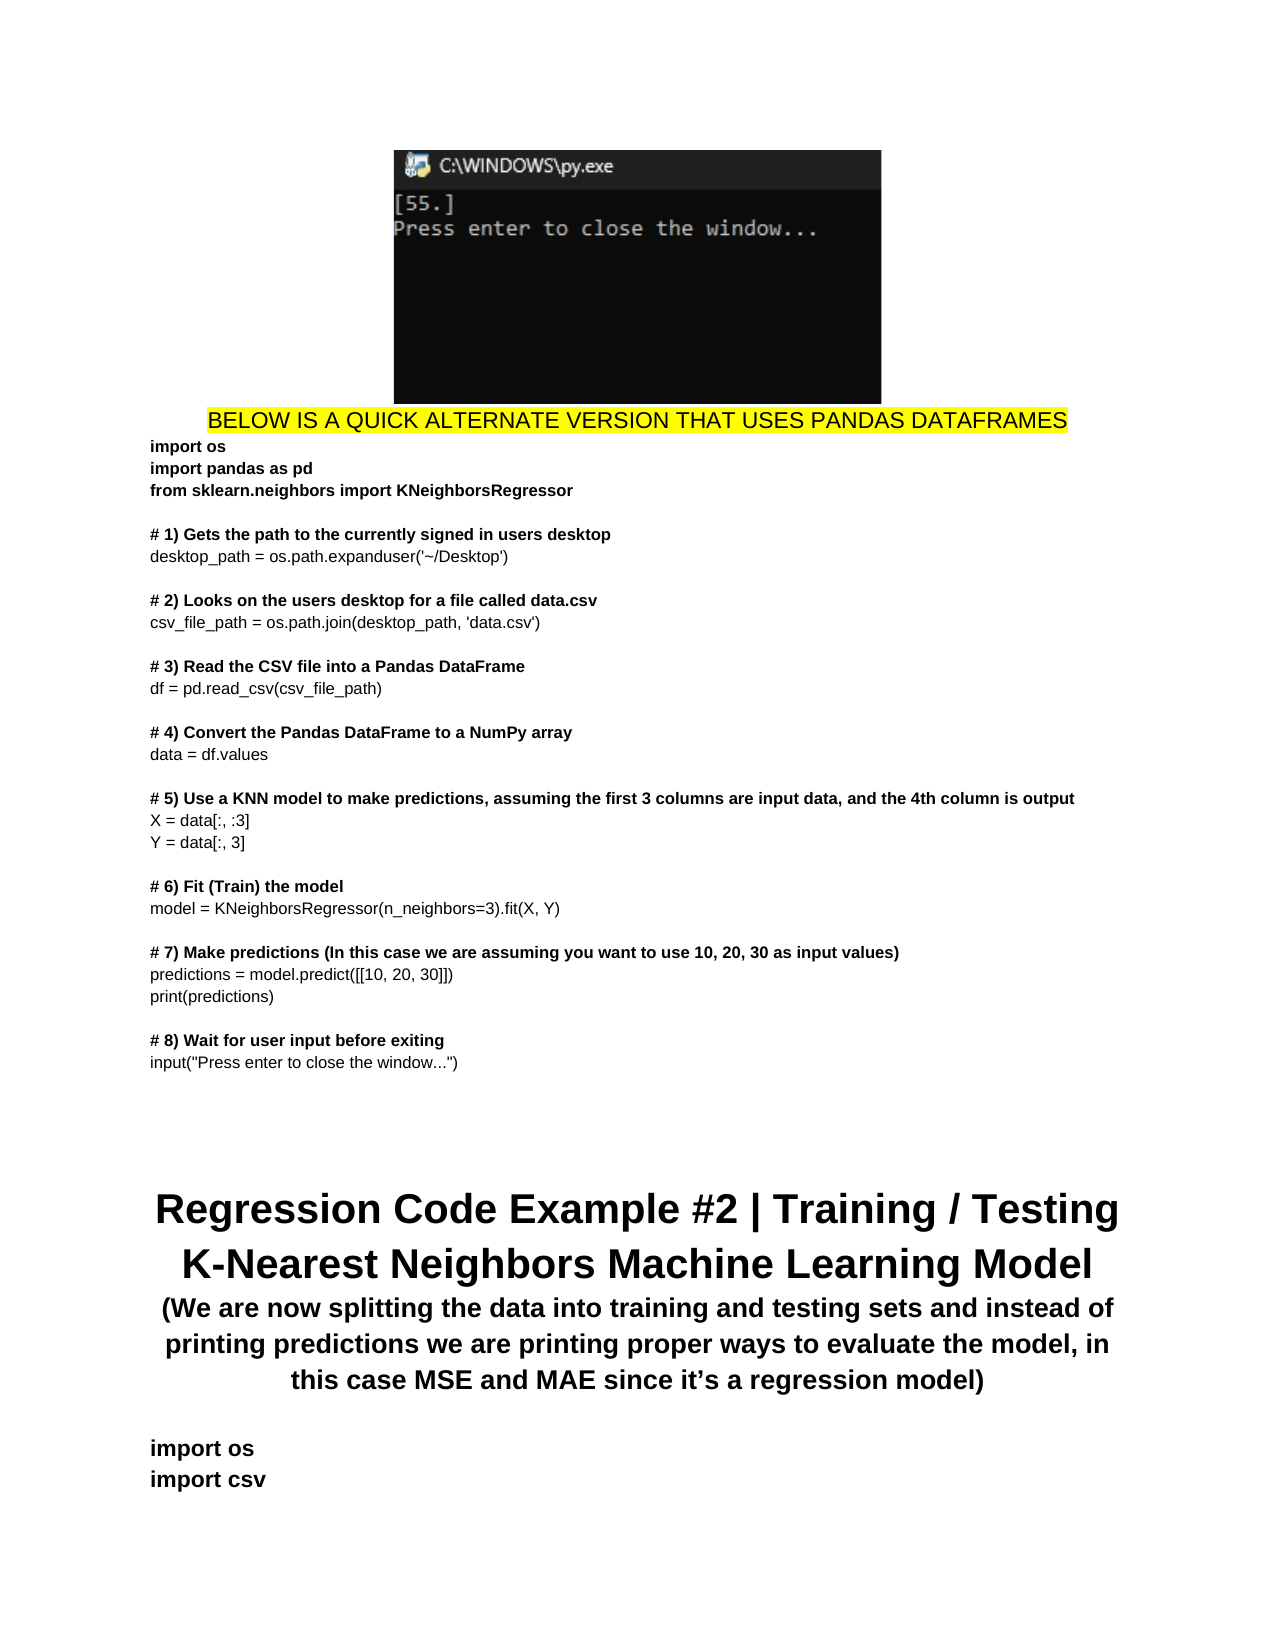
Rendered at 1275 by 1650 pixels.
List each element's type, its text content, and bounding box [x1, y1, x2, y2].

text # 7) Make predictions (In this case we are assuming you want to use 10, 20, 30 as input values) [150, 943, 1125, 962]
text Y = data[:, 3] [150, 833, 1125, 852]
text # 1) Gets the path to the currently signed in users desktop [150, 525, 1125, 544]
text predictions = model.predict([[10, 20, 30]]) [150, 965, 1125, 984]
text # 5) Use a KNN model to make predictions, assuming the first 3 columns are input data, and the 4th column is output [150, 789, 1125, 808]
text csv_file_path = os.path.join(desktop_path, 'data.csv') [150, 613, 1125, 632]
text import pandas as pd [150, 459, 1125, 478]
text Regression Code Example #2 | Training / Testing K-Nearest Neighbors Machine Learning Model (We are now splitting the data into training and testing sets and instead of printing predictions we are printing proper ways to evaluate the model, in this case MSE and MAE since it’s a regression model) [150, 1185, 1125, 1396]
text from sklearn.neighbors import KNeighborsRegressor [150, 481, 1125, 500]
text print(predictions) [150, 987, 1125, 1006]
text # 2) Looks on the users desktop for a file called data.csv [150, 591, 1125, 610]
text df = pd.read_csv(csv_file_path) [150, 679, 1125, 698]
text # 4) Convert the Pandas DataFrame to a NumPy array [150, 723, 1125, 742]
text data = df.values [150, 745, 1125, 764]
text # 3) Read the CSV file into a Pandas DataFrame [150, 657, 1125, 676]
text desktop_path = os.path.expanduser('~/Desktop') [150, 547, 1125, 566]
text X = data[:, :3] [150, 811, 1125, 830]
text model = KNeighborsRegressor(n_neighbors=3).fit(X, Y) [150, 899, 1125, 918]
picture [393, 150, 882, 404]
text import os [150, 437, 1125, 456]
text input("Press enter to close the window...") [150, 1053, 1125, 1072]
text import csv [150, 1466, 1125, 1492]
text # 8) Wait for user input before exiting [150, 1031, 1125, 1050]
text import os [150, 1400, 1125, 1462]
text # 6) Fit (Train) the model [150, 877, 1125, 896]
